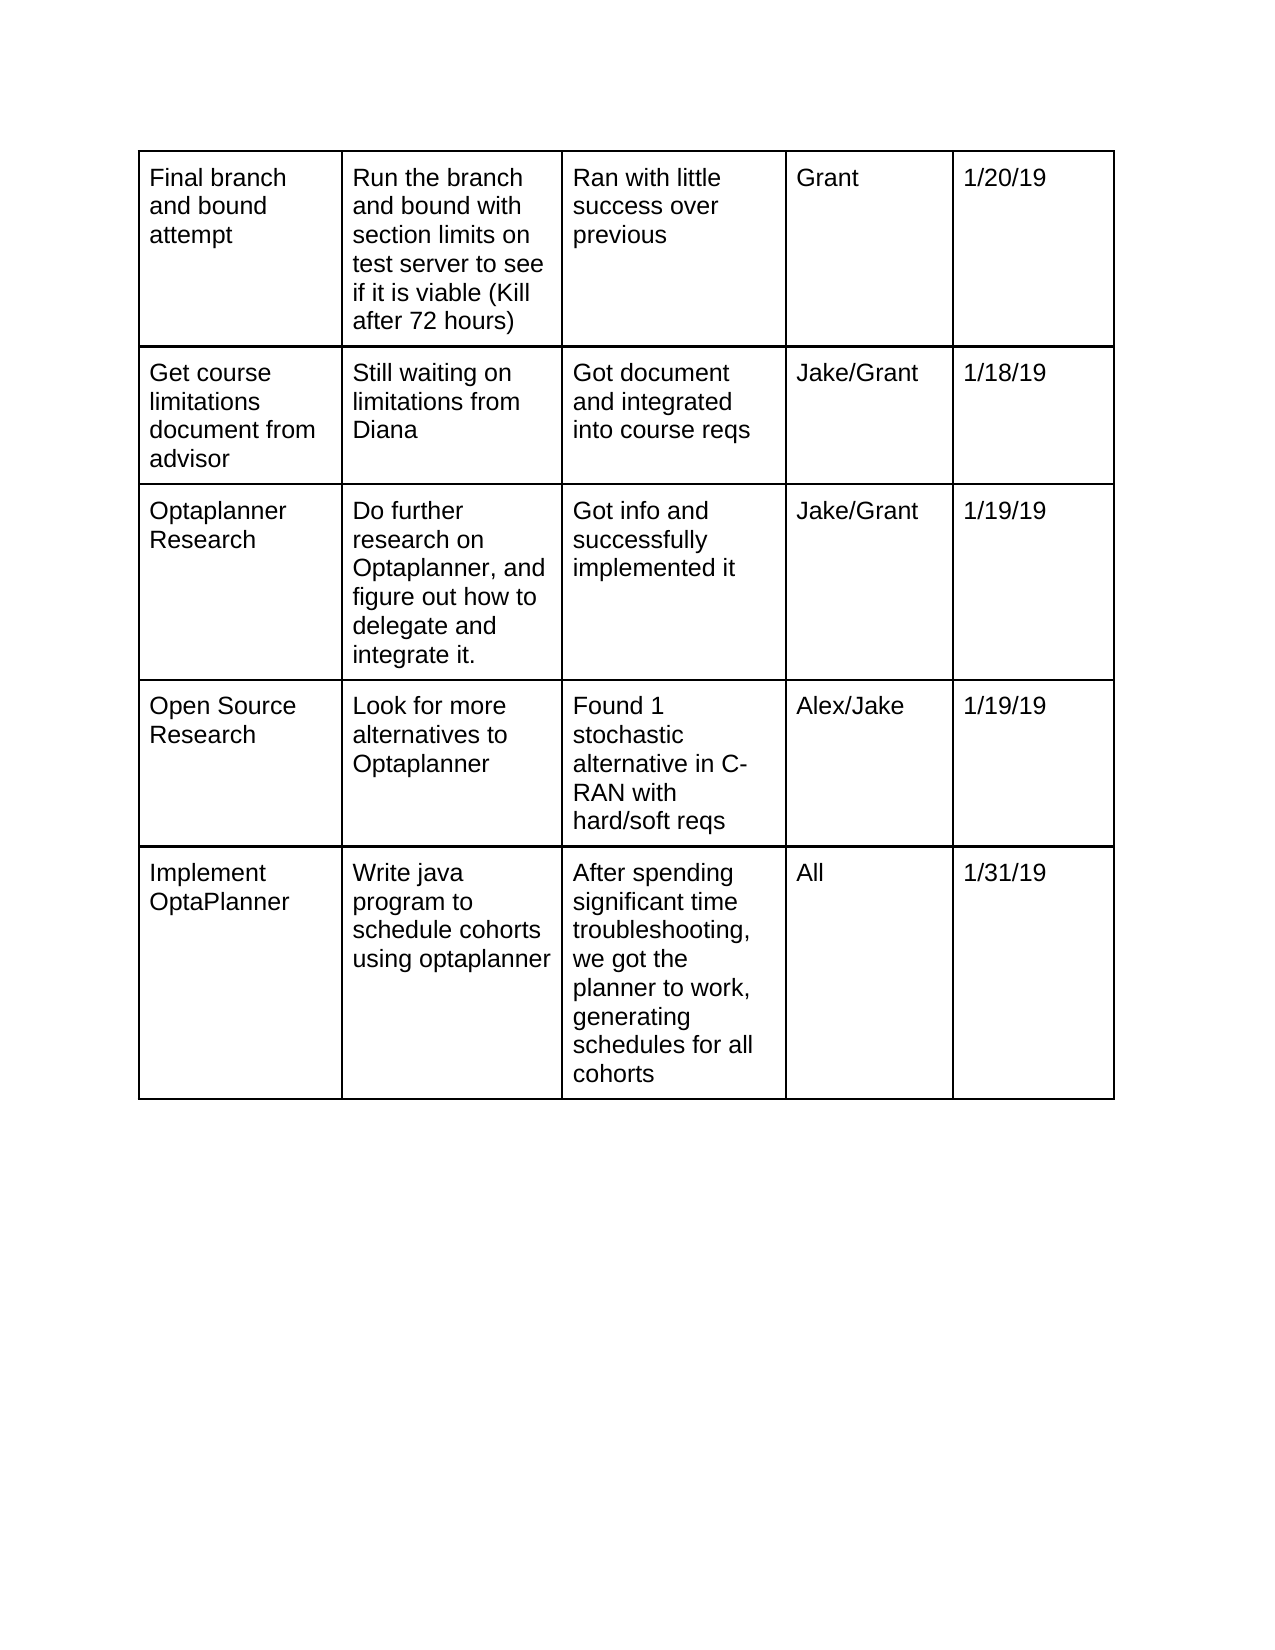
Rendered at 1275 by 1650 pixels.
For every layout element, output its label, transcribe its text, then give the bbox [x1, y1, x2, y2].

table_cell Optaplanner Research [140, 485, 341, 679]
table_cell Jake/Grant [787, 485, 952, 679]
table_cell Got info and successfully implemented it [563, 485, 785, 679]
table_cell Look for more alternatives to Optaplanner [343, 681, 561, 845]
table_cell Jake/Grant [787, 348, 952, 483]
table_cell All [787, 848, 952, 1098]
table_cell Final branch and bound attempt [140, 152, 341, 345]
table_cell Open Source Research [140, 681, 341, 845]
table_cell Found 1 stochastic alternative in C-RAN with hard/soft reqs [563, 681, 785, 845]
table_cell Implement OptaPlanner [140, 848, 341, 1098]
table_cell 1/18/19 [954, 348, 1113, 483]
table_cell Do further research on Optaplanner, and figure out how to delegate and integrate it. [343, 485, 561, 679]
table_cell 1/19/19 [954, 485, 1113, 679]
table_cell Alex/Jake [787, 681, 952, 845]
table_cell Still waiting on limitations from Diana [343, 348, 561, 483]
table_cell Grant [787, 152, 952, 345]
table_cell 1/20/19 [954, 152, 1113, 345]
table_cell 1/31/19 [954, 848, 1113, 1098]
table_cell 1/19/19 [954, 681, 1113, 845]
table_cell Ran with little success over previous [563, 152, 785, 345]
table_cell Write java program to schedule cohorts using optaplanner [343, 848, 561, 1098]
table_cell Run the branch and bound with section limits on test server to see if it is viable (Kill after 72 hours) [343, 152, 561, 345]
table_cell Get course limitations document from advisor [140, 348, 341, 483]
table_cell Got document and integrated into course reqs [563, 348, 785, 483]
table_cell After spending significant time troubleshooting, we got the planner to work, generating schedules for all cohorts [563, 848, 785, 1098]
